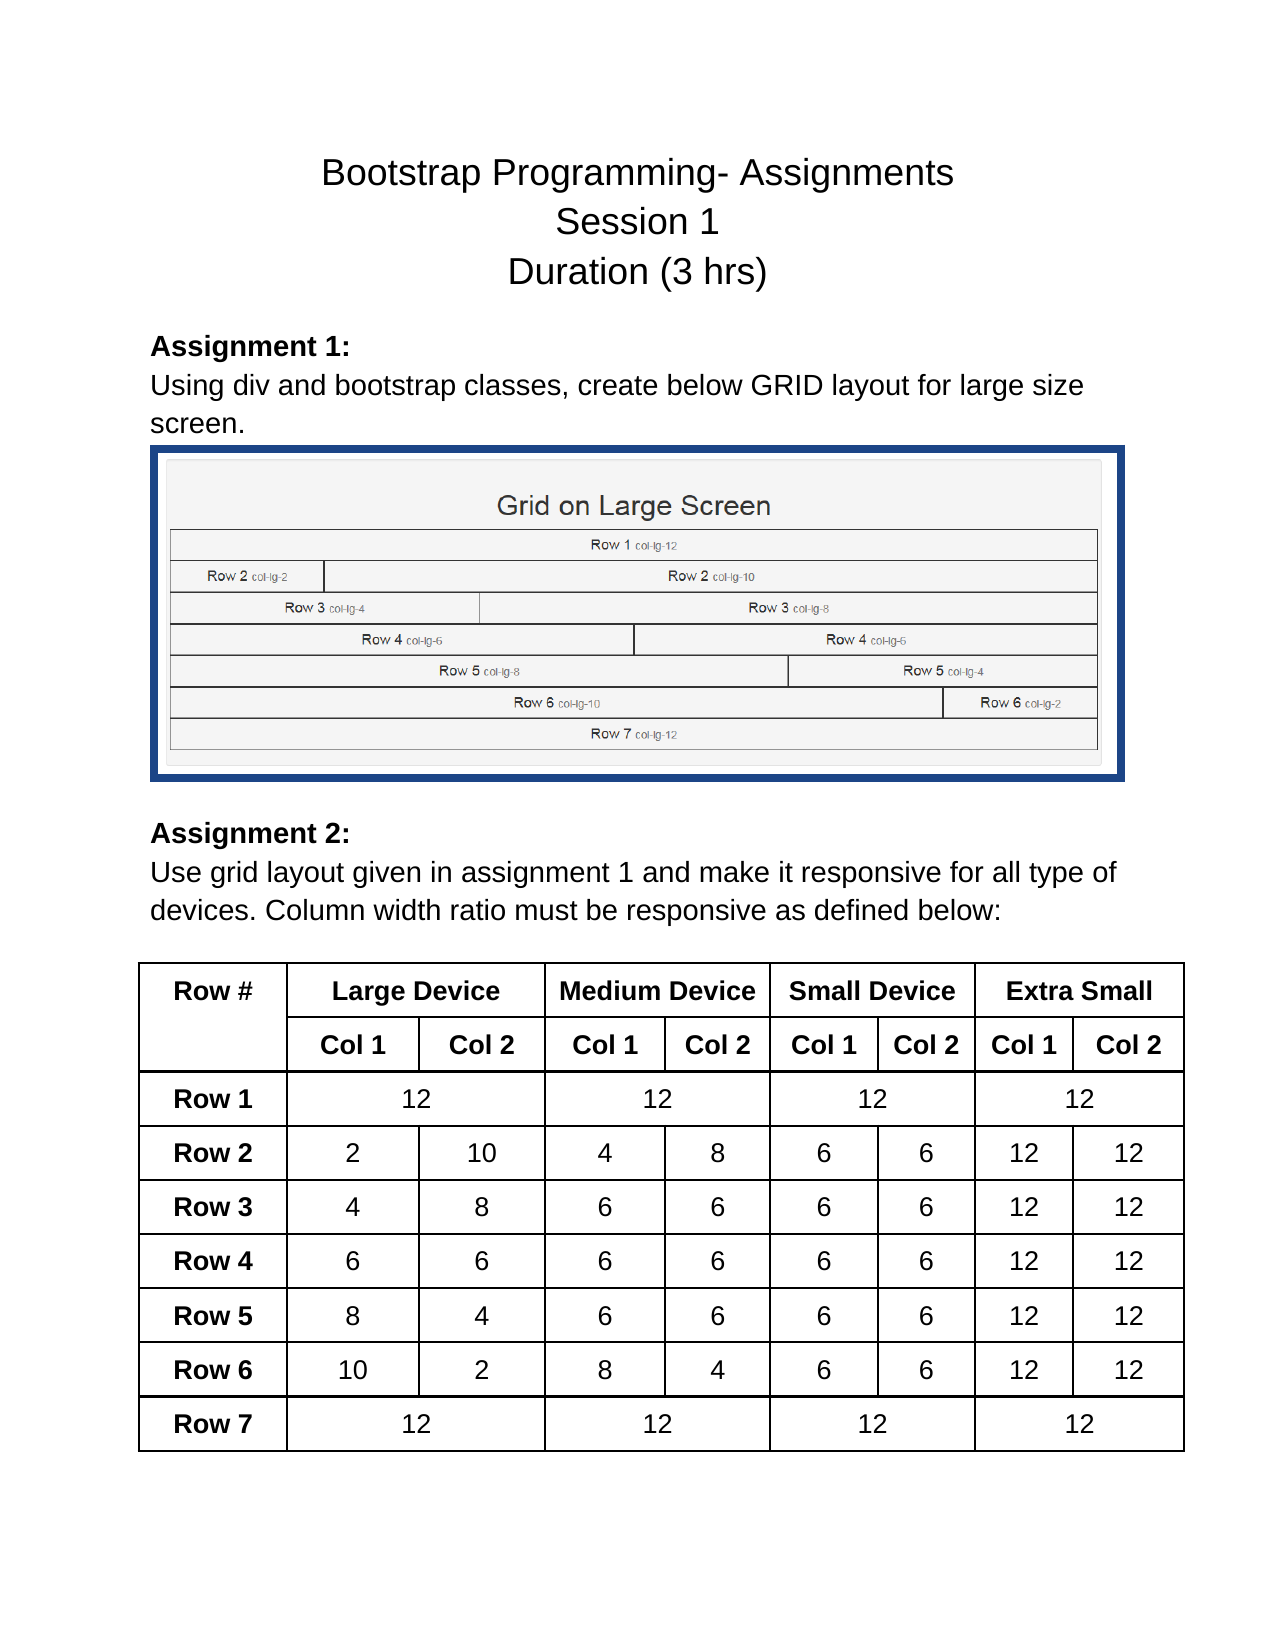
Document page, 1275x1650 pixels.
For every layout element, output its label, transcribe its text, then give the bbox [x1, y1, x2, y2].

table_header Medium Device [546, 964, 769, 1016]
table_cell 8 [666, 1127, 769, 1179]
table_cell Col 1 [976, 1018, 1072, 1070]
table_cell 12 [976, 1181, 1072, 1233]
picture [158, 453, 1117, 774]
text Session 1 [150, 199, 1125, 243]
table_cell 6 [771, 1235, 877, 1287]
text Assignment 1: [150, 329, 1125, 362]
table_header Extra Small [976, 964, 1183, 1016]
table_cell 6 [288, 1235, 418, 1287]
table_cell 6 [546, 1289, 664, 1341]
table_cell 4 [546, 1127, 664, 1179]
table_cell 8 [288, 1289, 418, 1341]
table_cell 10 [288, 1343, 418, 1395]
text Duration (3 hrs) [150, 249, 1125, 292]
table_cell 6 [879, 1289, 974, 1341]
table_cell 2 [420, 1343, 544, 1395]
table_cell Col 1 [288, 1018, 418, 1070]
table_cell Col 2 [420, 1018, 544, 1070]
table_cell 12 [976, 1289, 1072, 1341]
table_cell 6 [879, 1343, 974, 1395]
table_cell 6 [546, 1181, 664, 1233]
table_cell Col 1 [771, 1018, 877, 1070]
table_cell Col 2 [1074, 1018, 1183, 1070]
table_header Row # [140, 964, 286, 1070]
table_cell Row 2 [140, 1127, 286, 1179]
table_cell 12 [976, 1398, 1183, 1449]
table_cell 4 [666, 1343, 769, 1395]
table_cell Col 2 [666, 1018, 769, 1070]
table_cell 6 [879, 1181, 974, 1233]
table_cell 10 [420, 1127, 544, 1179]
text Bootstrap Programming- Assignments [150, 150, 1125, 193]
table_cell 4 [288, 1181, 418, 1233]
table_cell 12 [1074, 1289, 1183, 1341]
table_cell 6 [546, 1235, 664, 1287]
table_cell 6 [879, 1235, 974, 1287]
table_cell Row 1 [140, 1073, 286, 1124]
table_cell 12 [976, 1235, 1072, 1287]
table_cell 12 [288, 1398, 544, 1449]
table_cell 8 [546, 1343, 664, 1395]
table_cell 12 [546, 1073, 769, 1124]
table_cell 12 [771, 1398, 974, 1449]
text Use grid layout given in assignment 1 and make it responsive for all type of devices. Column width ratio must be responsive as defined below: [150, 855, 1125, 927]
table_cell Row 6 [140, 1343, 286, 1395]
table_header Small Device [771, 964, 974, 1016]
table_header Large Device [288, 964, 544, 1016]
table_cell 12 [1074, 1343, 1183, 1395]
table_cell 12 [976, 1343, 1072, 1395]
table_cell 12 [288, 1073, 544, 1124]
table_cell 6 [771, 1289, 877, 1341]
table_cell 6 [420, 1235, 544, 1287]
table_cell 6 [666, 1235, 769, 1287]
table_cell 12 [976, 1127, 1072, 1179]
table_cell 12 [546, 1398, 769, 1449]
table_cell 6 [666, 1181, 769, 1233]
table_cell 6 [771, 1127, 877, 1179]
table_cell 4 [420, 1289, 544, 1341]
table_cell Row 5 [140, 1289, 286, 1341]
table_cell Row 4 [140, 1235, 286, 1287]
text Assignment 2: [150, 816, 1125, 850]
table_cell 6 [771, 1181, 877, 1233]
table_cell Col 1 [546, 1018, 664, 1070]
table_cell 12 [1074, 1181, 1183, 1233]
table_cell 6 [771, 1343, 877, 1395]
table_cell 2 [288, 1127, 418, 1179]
table_cell 8 [420, 1181, 544, 1233]
table_cell Row 7 [140, 1398, 286, 1449]
table_cell 6 [666, 1289, 769, 1341]
text Using div and bootstrap classes, create below GRID layout for large size screen. [150, 367, 1125, 439]
table_cell Col 2 [879, 1018, 974, 1070]
table_cell 6 [879, 1127, 974, 1179]
table_cell Row 3 [140, 1181, 286, 1233]
table_cell 12 [771, 1073, 974, 1124]
table_cell 12 [1074, 1127, 1183, 1179]
table_cell 12 [976, 1073, 1183, 1124]
table_cell 12 [1074, 1235, 1183, 1287]
